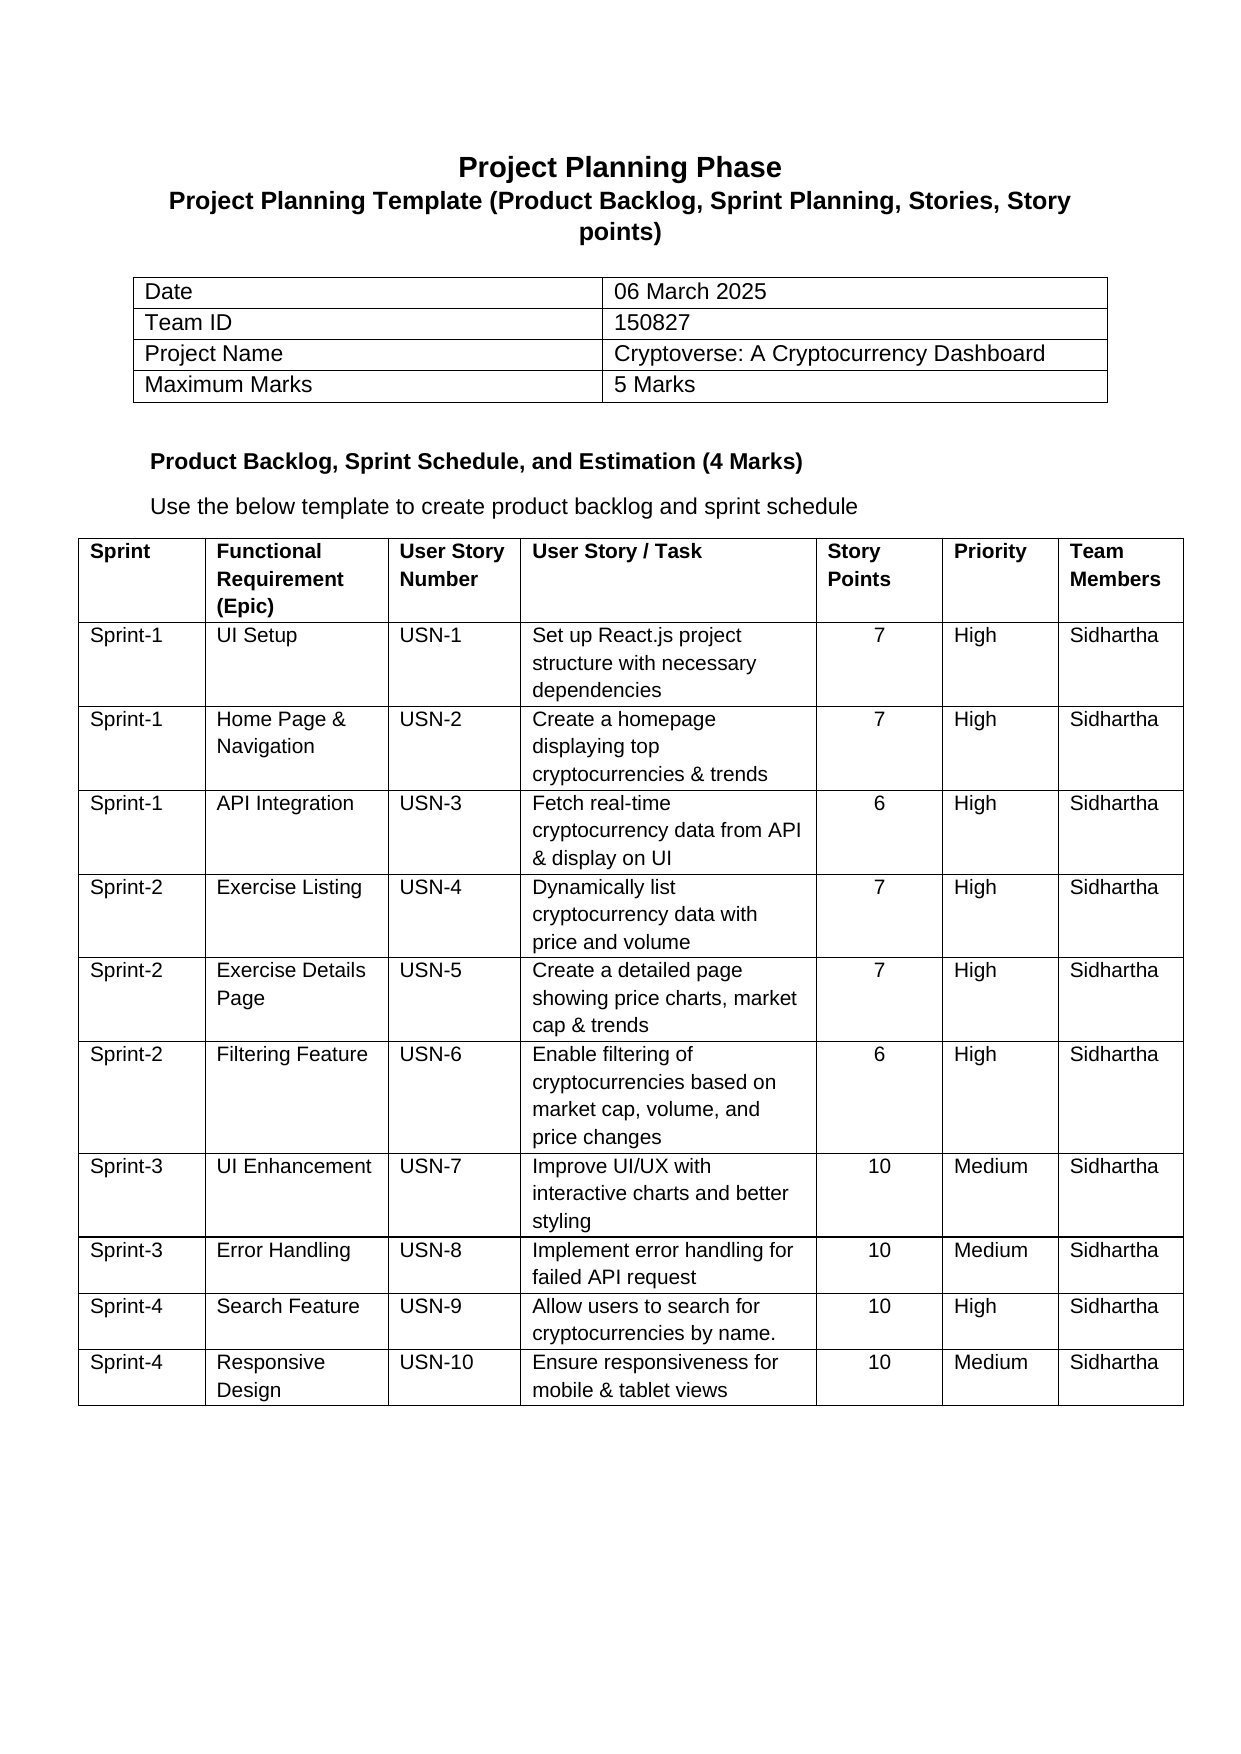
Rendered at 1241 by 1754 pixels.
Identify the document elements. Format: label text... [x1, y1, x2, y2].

table_cell Sidhartha [1059, 791, 1183, 873]
table_cell Sprint-1 [79, 707, 205, 789]
table_cell 10 [817, 1154, 942, 1236]
table_cell Sidhartha [1059, 1154, 1183, 1236]
table_cell Error Handling [206, 1238, 388, 1293]
table_cell USN-3 [389, 791, 520, 873]
table_cell 6 [817, 791, 942, 873]
table_cell 6 [817, 1042, 942, 1152]
table_cell Medium [943, 1350, 1058, 1405]
table_cell Create a detailed page showing price charts, market cap & trends [521, 958, 816, 1041]
table_cell High [943, 1042, 1058, 1152]
table_header Priority [943, 539, 1058, 622]
table_cell Team ID [134, 309, 602, 339]
table_cell 10 [817, 1294, 942, 1349]
table_cell Filtering Feature [206, 1042, 388, 1152]
table_cell Sidhartha [1059, 707, 1183, 789]
text Product Backlog, Sprint Schedule, and Estimation (4 Marks) [150, 448, 1090, 474]
table_cell 7 [817, 958, 942, 1041]
table_cell Medium [943, 1238, 1058, 1293]
table_cell High [943, 1294, 1058, 1349]
table_cell 150827 [603, 309, 1107, 339]
table_cell Sprint-4 [79, 1294, 205, 1349]
table_cell Project Name [134, 340, 602, 370]
table_cell 10 [817, 1238, 942, 1293]
table_cell UI Setup [206, 623, 388, 706]
table_cell USN-1 [389, 623, 520, 706]
table_cell Sidhartha [1059, 623, 1183, 706]
table_header Team Members [1059, 539, 1183, 622]
table_cell USN-10 [389, 1350, 520, 1405]
table_cell Sprint-1 [79, 791, 205, 873]
table_cell Sprint-3 [79, 1154, 205, 1236]
table_header Functional Requirement (Epic) [206, 539, 388, 622]
table_cell Exercise Listing [206, 875, 388, 957]
table_cell USN-4 [389, 875, 520, 957]
text Project Planning Template (Product Backlog, Sprint Planning, Stories, Story points) [150, 186, 1090, 246]
table_cell USN-6 [389, 1042, 520, 1152]
table_header 06 March 2025 [603, 278, 1107, 308]
table_cell Sidhartha [1059, 1350, 1183, 1405]
table_cell Create a homepage displaying top cryptocurrencies & trends [521, 707, 816, 789]
table_cell 5 Marks [603, 371, 1107, 402]
table_cell Sidhartha [1059, 1042, 1183, 1152]
table_cell Sprint-2 [79, 1042, 205, 1152]
table_cell 7 [817, 707, 942, 789]
table_cell Maximum Marks [134, 371, 602, 402]
table_cell Sidhartha [1059, 875, 1183, 957]
table_cell USN-2 [389, 707, 520, 789]
table_cell Enable filtering of cryptocurrencies based on market cap, volume, and price changes [521, 1042, 816, 1152]
table_cell USN-8 [389, 1238, 520, 1293]
table_cell Exercise Details Page [206, 958, 388, 1041]
table_cell Sprint-2 [79, 875, 205, 957]
table_cell Implement error handling for failed API request [521, 1238, 816, 1293]
text Use the below template to create product backlog and sprint schedule [150, 493, 1090, 519]
table_cell Ensure responsiveness for mobile & tablet views [521, 1350, 816, 1405]
table_cell High [943, 623, 1058, 706]
table_cell USN-9 [389, 1294, 520, 1349]
table_cell Improve UI/UX with interactive charts and better styling [521, 1154, 816, 1236]
table_cell Sidhartha [1059, 1294, 1183, 1349]
table_cell Sidhartha [1059, 1238, 1183, 1293]
table_header Story Points [817, 539, 942, 622]
table_cell High [943, 791, 1058, 873]
table_cell High [943, 707, 1058, 789]
table_cell Medium [943, 1154, 1058, 1236]
text Project Planning Phase [150, 150, 1090, 183]
table_cell USN-7 [389, 1154, 520, 1236]
table_header User Story Number [389, 539, 520, 622]
table_cell 7 [817, 875, 942, 957]
table_header Date [134, 278, 602, 308]
table_cell Home Page & Navigation [206, 707, 388, 789]
table_cell USN-5 [389, 958, 520, 1041]
table_cell Dynamically list cryptocurrency data with price and volume [521, 875, 816, 957]
table_cell Responsive Design [206, 1350, 388, 1405]
table_cell Sidhartha [1059, 958, 1183, 1041]
table_cell High [943, 958, 1058, 1041]
table_header Sprint [79, 539, 205, 622]
table_cell Sprint-1 [79, 623, 205, 706]
table_cell 10 [817, 1350, 942, 1405]
table_cell Set up React.js project structure with necessary dependencies [521, 623, 816, 706]
table_cell UI Enhancement [206, 1154, 388, 1236]
table_cell 7 [817, 623, 942, 706]
table_cell Cryptoverse: A Cryptocurrency Dashboard [603, 340, 1107, 370]
table_header User Story / Task [521, 539, 816, 622]
table_cell API Integration [206, 791, 388, 873]
table_cell Sprint-3 [79, 1238, 205, 1293]
table_cell Sprint-4 [79, 1350, 205, 1405]
table_cell Allow users to search for cryptocurrencies by name. [521, 1294, 816, 1349]
table_cell Search Feature [206, 1294, 388, 1349]
table_cell High [943, 875, 1058, 957]
table_cell Sprint-2 [79, 958, 205, 1041]
table_cell Fetch real-time cryptocurrency data from API & display on UI [521, 791, 816, 873]
